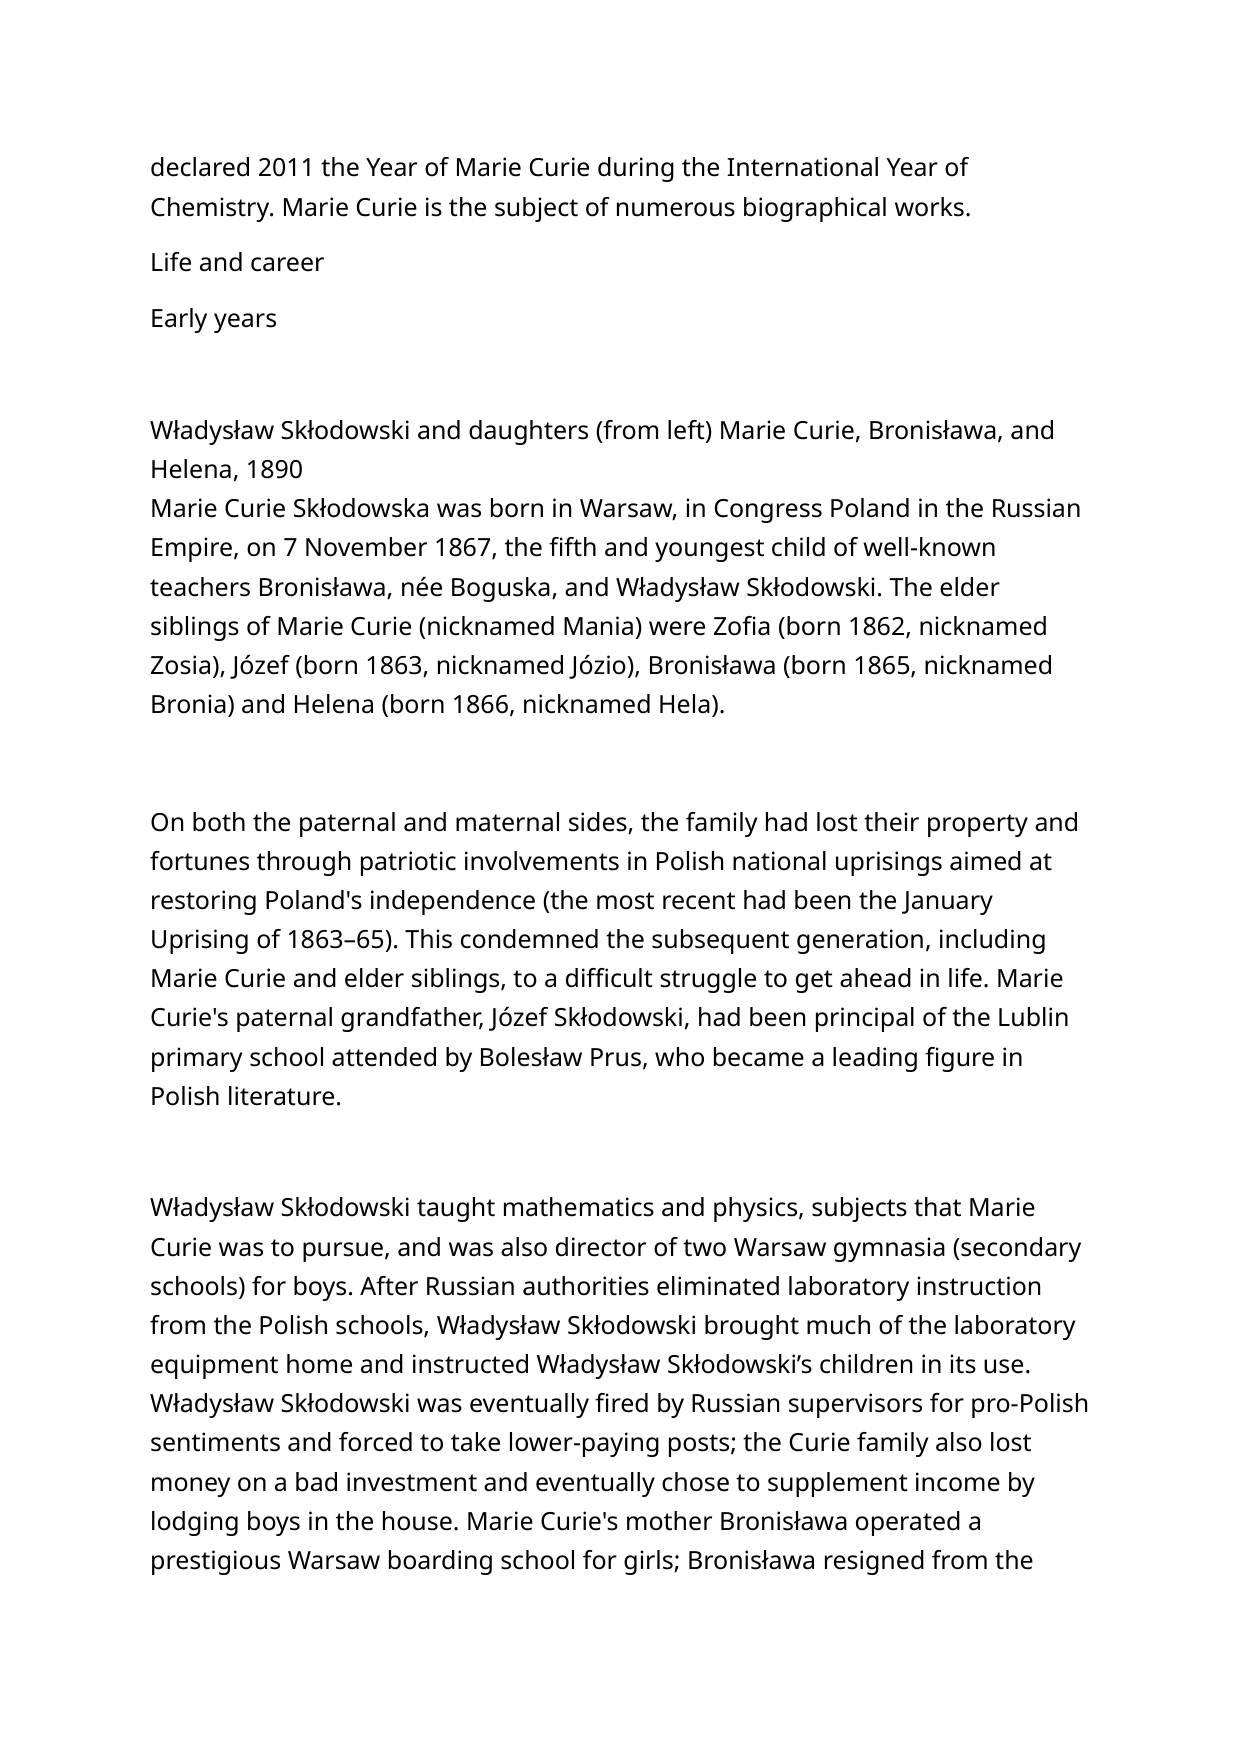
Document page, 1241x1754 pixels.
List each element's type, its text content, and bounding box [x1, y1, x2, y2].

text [150, 150, 1090, 223]
text Early years [150, 301, 1090, 335]
text Life and career [150, 245, 1090, 279]
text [150, 1190, 1090, 1577]
text On both the paternal and maternal sides, the family had lost their property and fortunes through patriotic involvements in Polish national uprisings aimed at restoring Poland's independence (the most recent had been the January Uprising of 1863–65). This condemned the subsequent generation, including Marie Curie and elder siblings, to a difficult struggle to get ahead in life. Marie Curie's paternal grandfather, Józef Skłodowski, had been principal of the Lublin primary school attended by Bolesław Prus, who became a leading figure in Polish literature. [150, 804, 1090, 1112]
text Marie Curie Skłodowska was born in Warsaw, in Congress Poland in the Russian Empire, on 7 November 1867, the fifth and youngest child of well-known teachers Bronisława, née Boguska, and Władysław Skłodowski. The elder siblings of Marie Curie (nicknamed Mania) were Zofia (born 1862, nicknamed Zosia), Józef (born 1863, nicknamed Józio), Bronisława (born 1865, nicknamed Bronia) and Helena (born 1866, nicknamed Hela). [150, 491, 1090, 721]
text Władysław Skłodowski and daughters (from left) Marie Curie, Bronisława, and Helena, 1890 [150, 412, 1090, 486]
